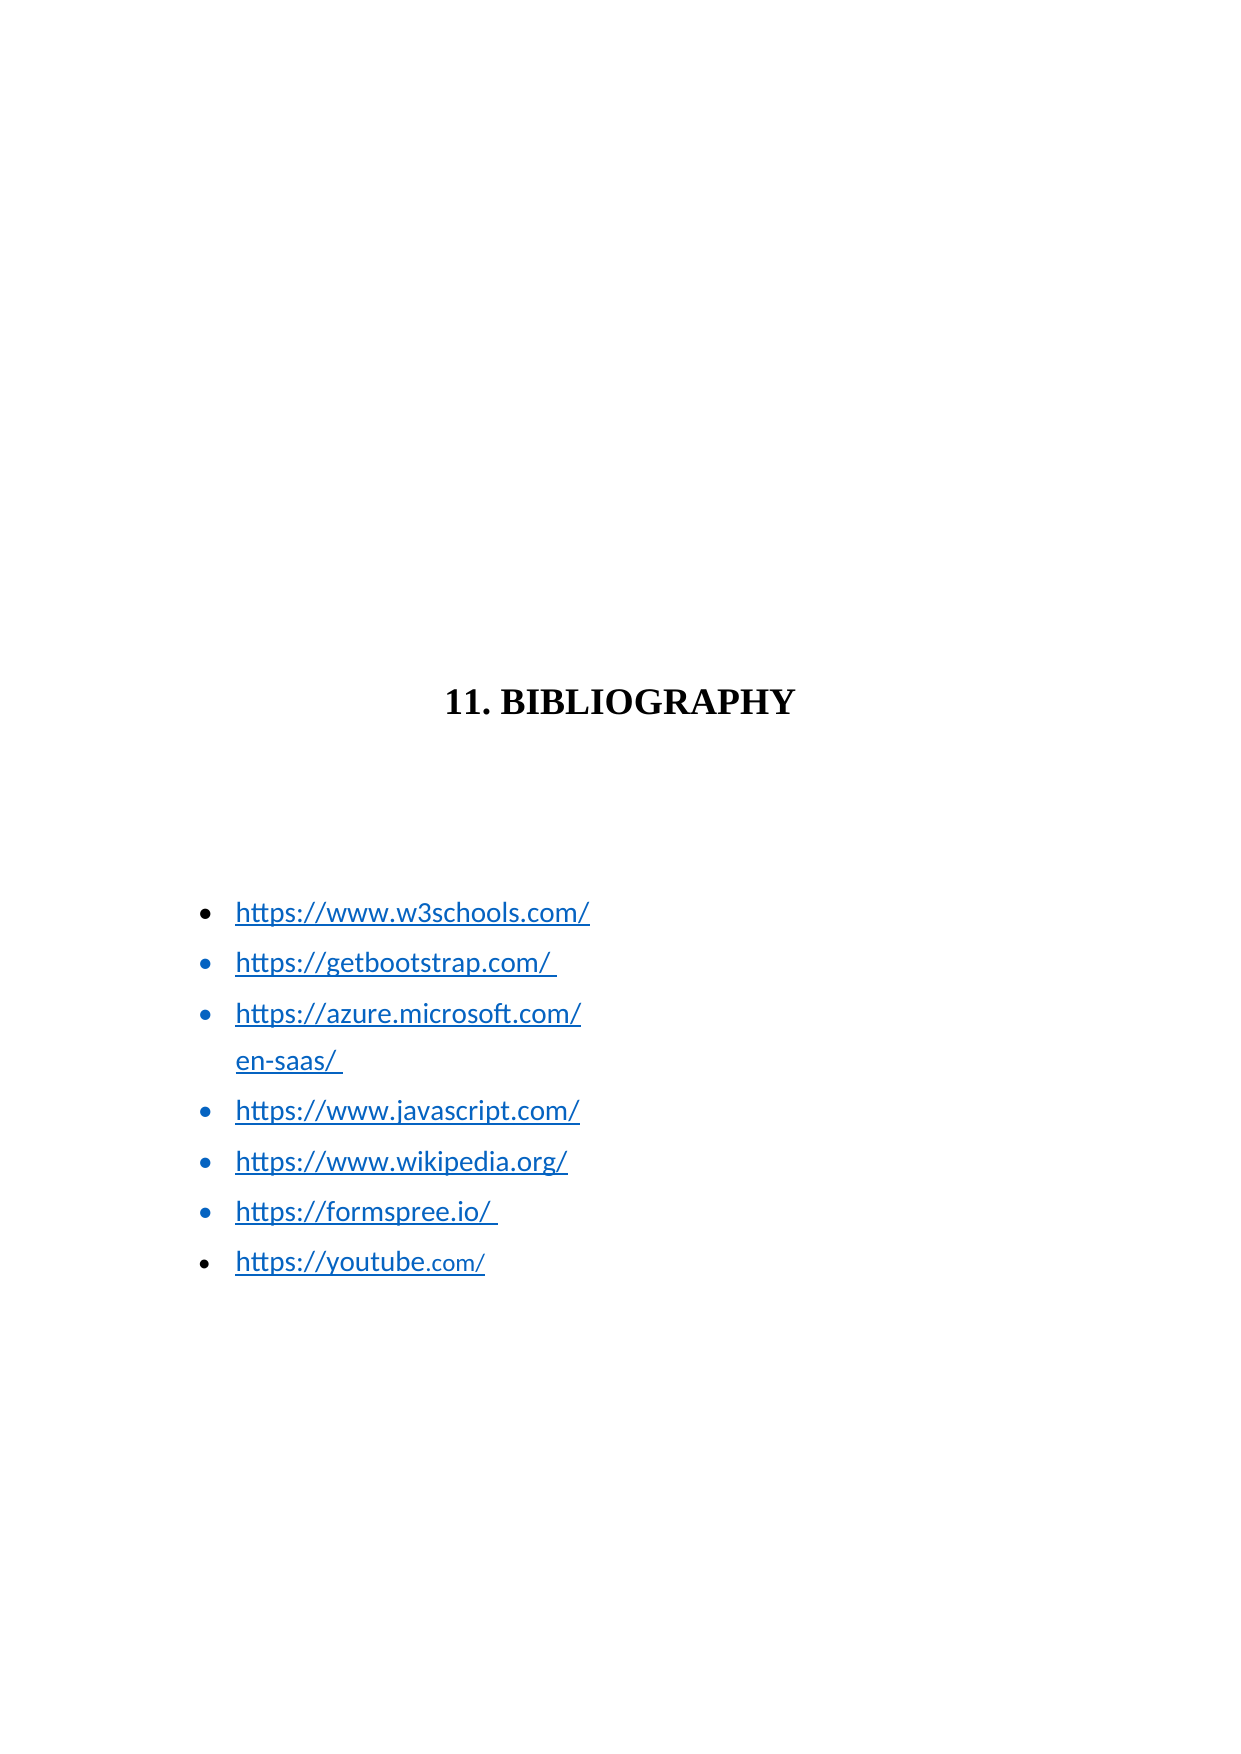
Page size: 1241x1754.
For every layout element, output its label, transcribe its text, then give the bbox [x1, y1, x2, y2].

list https://youtube.com/ [198, 1243, 605, 1279]
list https://www.w3schools.com/ [198, 894, 605, 930]
list https://getbootstrap.com/ [198, 944, 605, 980]
text 11. BIBLIOGRAPHY [150, 680, 1090, 723]
list https://azure.microsoft.com/en-saas/ [198, 995, 605, 1078]
list https://formspree.io/ [198, 1193, 605, 1229]
list https://www.javascript.com/ [198, 1092, 605, 1128]
list https://www.wikipedia.org/ [198, 1143, 605, 1178]
